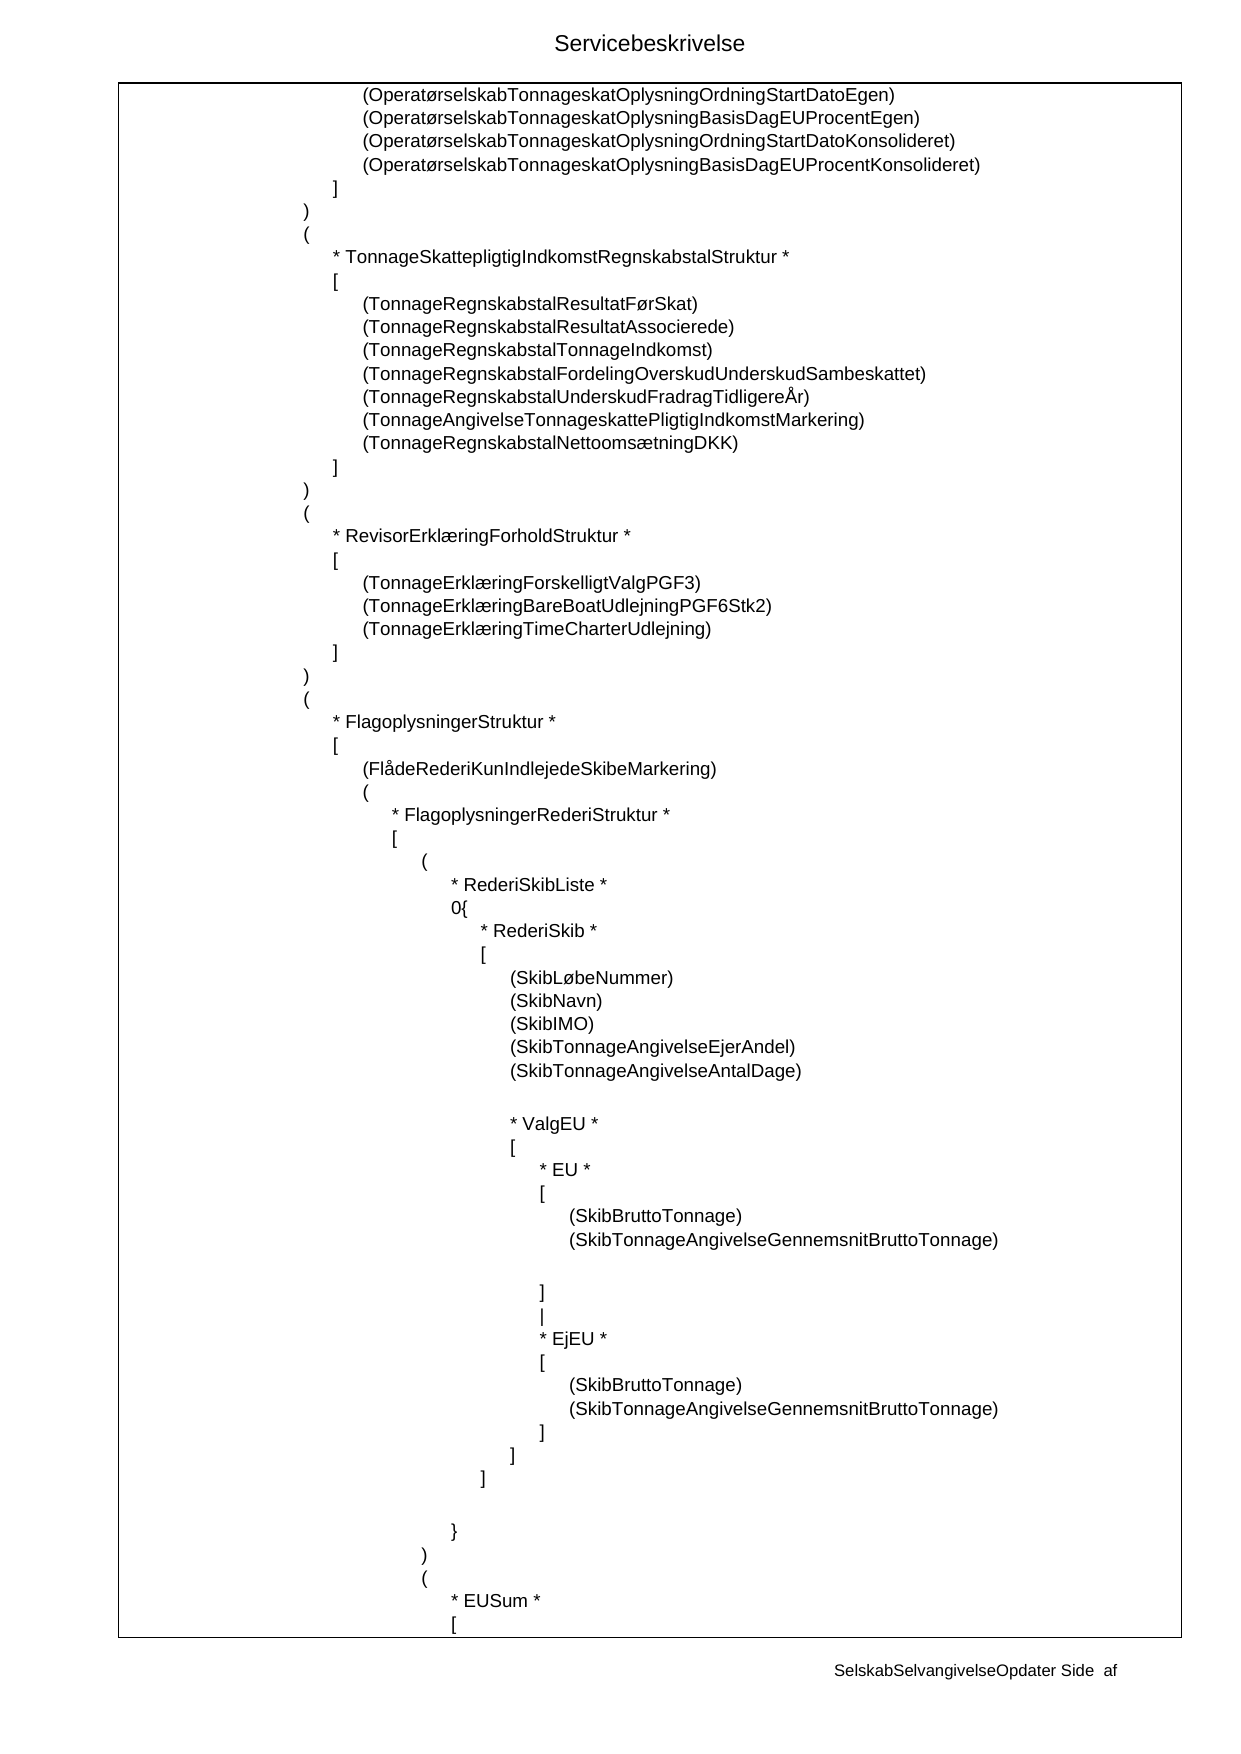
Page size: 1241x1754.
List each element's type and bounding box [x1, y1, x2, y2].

table_cell [119, 84, 1181, 1637]
